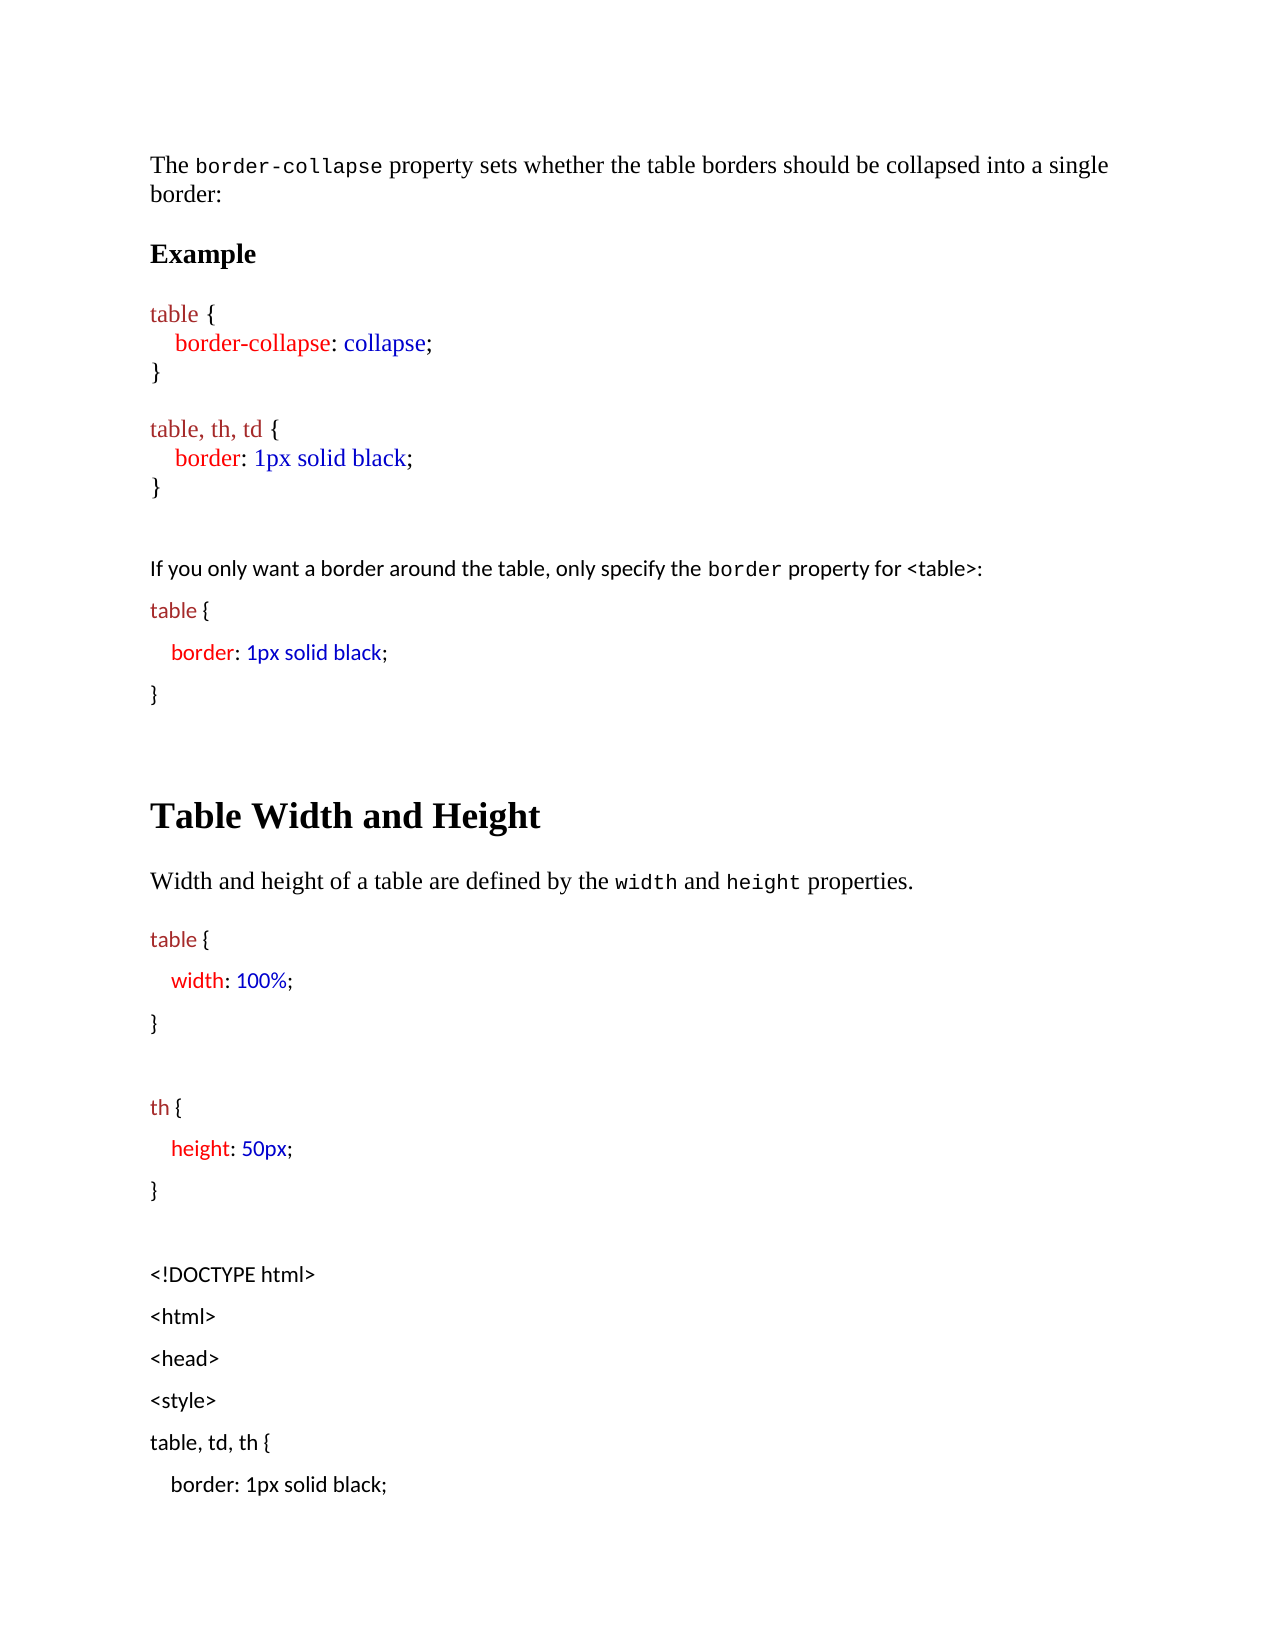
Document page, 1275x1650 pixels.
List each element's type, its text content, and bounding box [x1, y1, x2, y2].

text If you only want a border around the table, only specify the border property for <table>: [150, 554, 1125, 582]
text table { border: 1px solid black; } [150, 597, 1125, 708]
text Example [150, 237, 1125, 270]
text table { border-collapse: collapse; } table, th, td { border: 1px solid black; } [150, 299, 1125, 500]
text <head> [150, 1344, 1125, 1372]
text border: 1px solid black; [150, 1470, 1125, 1498]
text table { width: 100%; } th { height: 50px; } [150, 925, 1125, 1204]
text The border-collapse property sets whether the table borders should be collapsed into a single border: [150, 150, 1125, 208]
text <style> [150, 1386, 1125, 1414]
text table, td, th { [150, 1428, 1125, 1456]
text <!DOCTYPE html> [150, 1261, 1125, 1288]
subtitle Table Width and Height [150, 794, 1125, 837]
text <html> [150, 1302, 1125, 1331]
text Width and height of a table are defined by the width and height properties. [150, 866, 1125, 896]
